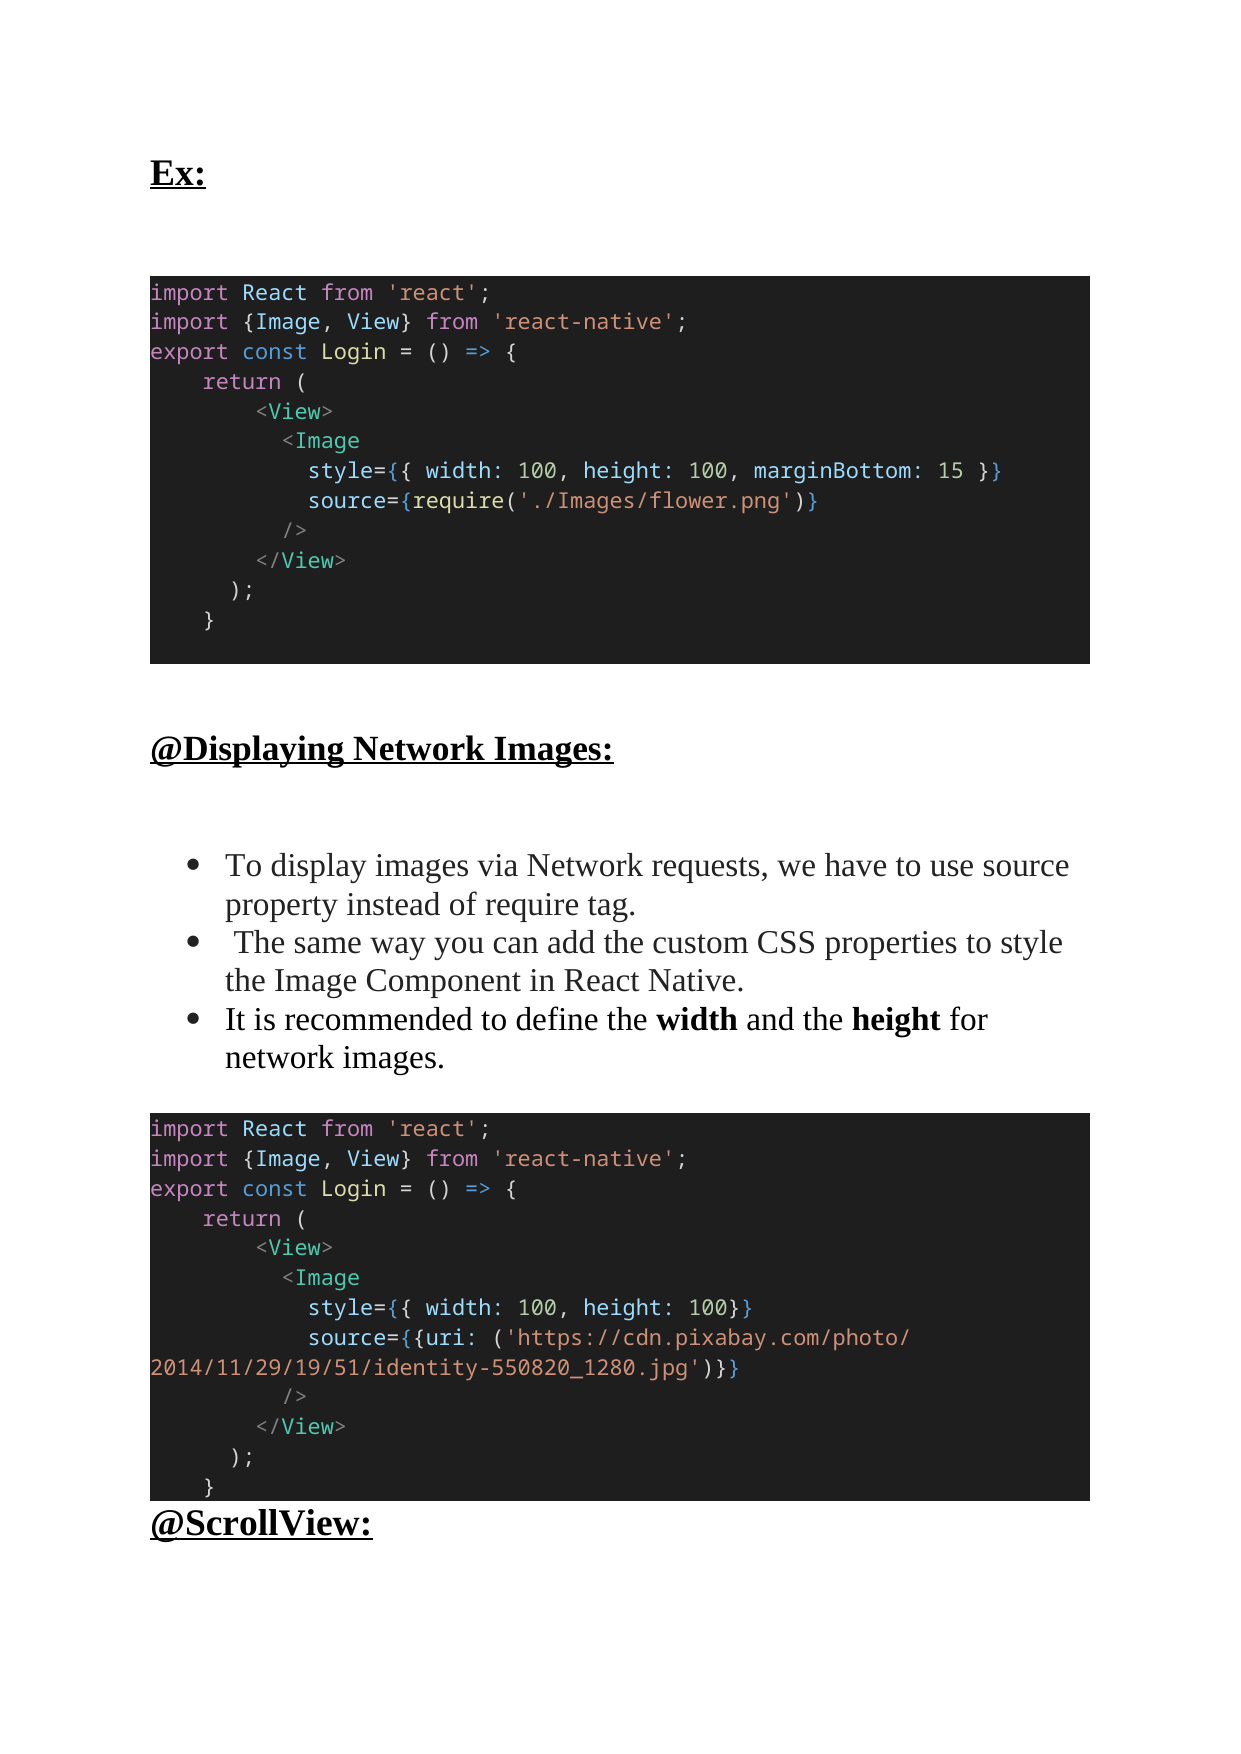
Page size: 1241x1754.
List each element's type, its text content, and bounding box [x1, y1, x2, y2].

text <View> [150, 1232, 1090, 1262]
text import React from 'react'; [150, 276, 1090, 306]
text import {Image, View} from 'react-native'; [150, 1143, 1090, 1173]
text export const Login = () => { [150, 1173, 1090, 1203]
text <Image [150, 1262, 1090, 1292]
text export const Login = () => { [150, 336, 1090, 366]
text ); [150, 1441, 1090, 1471]
text import React from 'react'; [150, 1113, 1090, 1143]
text @Displaying Network Images: [150, 727, 1090, 768]
list To display images via Network requests, we have to use source property instead of require tag. [187, 846, 1090, 922]
text <View> [150, 396, 1090, 425]
text import {Image, View} from 'react-native'; [150, 306, 1090, 336]
text } [150, 1471, 1090, 1501]
text } [150, 604, 1090, 634]
text return ( [150, 366, 1090, 396]
text source={{uri: ('https://cdn.pixabay.com/photo/2014/11/29/19/51/identity-550820_1280.jpg')}} [150, 1322, 1090, 1381]
text <Image [150, 425, 1090, 455]
text @ScrollView: [150, 1501, 1090, 1544]
text /> [150, 1381, 1090, 1411]
text /> [150, 515, 1090, 544]
list The same way you can add the custom CSS properties to style the Image Component in React Native. [187, 922, 1090, 999]
list It is recommended to define the width and the height for network images. [187, 999, 1090, 1076]
text Ex: [150, 150, 1090, 193]
text return ( [150, 1203, 1090, 1232]
text </View> [150, 544, 1090, 574]
text ); [150, 574, 1090, 604]
text </View> [150, 1411, 1090, 1441]
text style={{ width: 100, height: 100, marginBottom: 15 }} [150, 455, 1090, 485]
text style={{ width: 100, height: 100}} [150, 1292, 1090, 1322]
text source={require('./Images/flower.png')} [150, 485, 1090, 515]
